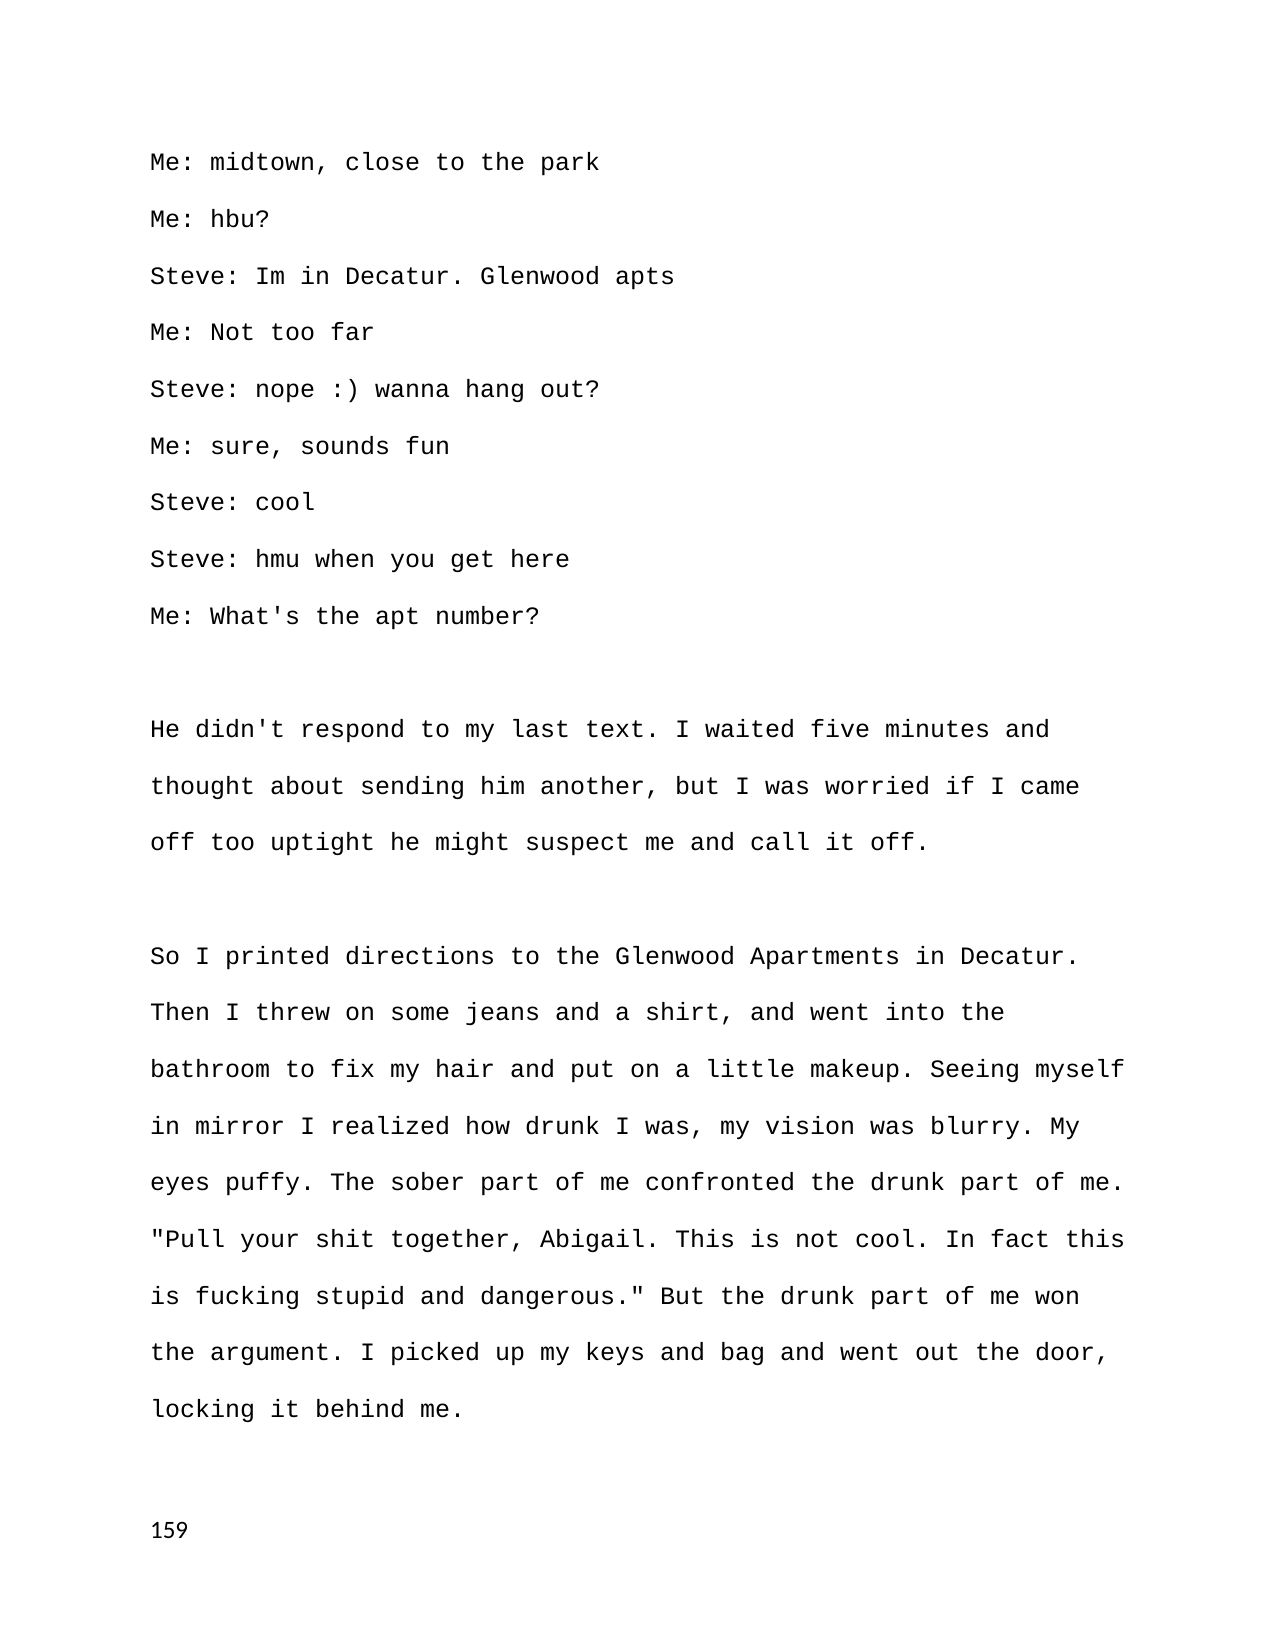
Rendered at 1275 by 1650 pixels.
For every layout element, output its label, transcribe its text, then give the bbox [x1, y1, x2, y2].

text He didn't respond to my last text. I waited five minutes and thought about sending him another, but I was worried if I came off too uptight he might suspect me and call it off. [150, 717, 1125, 858]
text Steve: hmu when you get here [150, 547, 1125, 575]
text Steve: Im in Decatur. Glenwood apts [150, 263, 1125, 292]
text Me: Not too far [150, 320, 1125, 348]
text Me: What's the apt number? [150, 603, 1125, 632]
text Me: sure, sounds fun [150, 433, 1125, 462]
text Steve: nope :) wanna hang out? [150, 377, 1125, 405]
text So I printed directions to the Glenwood Apartments in Decatur. Then I threw on some jeans and a shirt, and went into the bathroom to fix my hair and put on a little makeup. Seeing myself in mirror I realized how drunk I was, my vision was blurry. My eyes puffy. The sober part of me confronted the drunk part of me. "Pull your shit together, Abigail. This is not cool. In fact this is fucking stupid and dangerous." But the drunk part of me won the argument. I picked up my keys and bag and went out the door, locking it behind me. [150, 943, 1125, 1425]
text Me: hbu? [150, 207, 1125, 235]
text Steve: cool [150, 490, 1125, 518]
text Me: midtown, close to the park [150, 150, 1125, 178]
